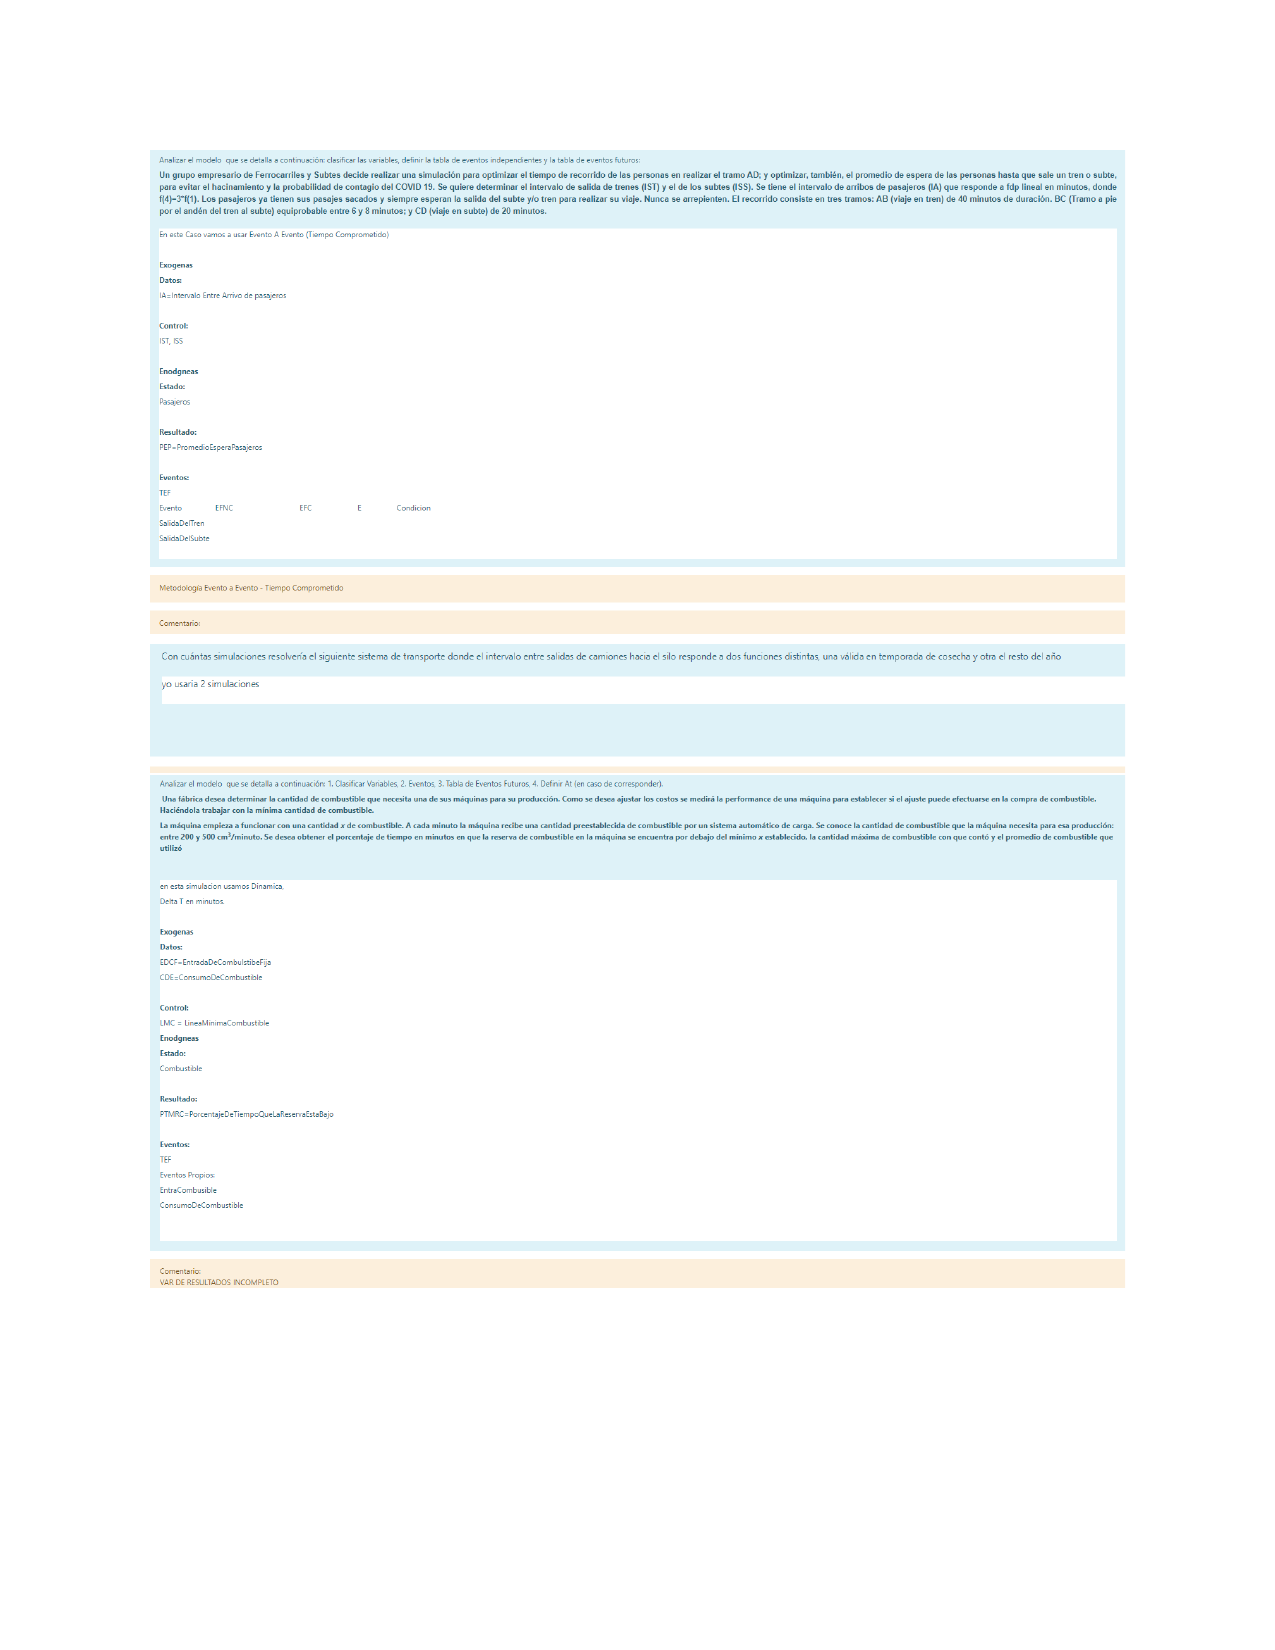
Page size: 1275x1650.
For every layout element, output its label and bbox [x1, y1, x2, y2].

picture [150, 150, 1125, 642]
picture [150, 644, 1125, 773]
picture [150, 775, 1125, 1288]
